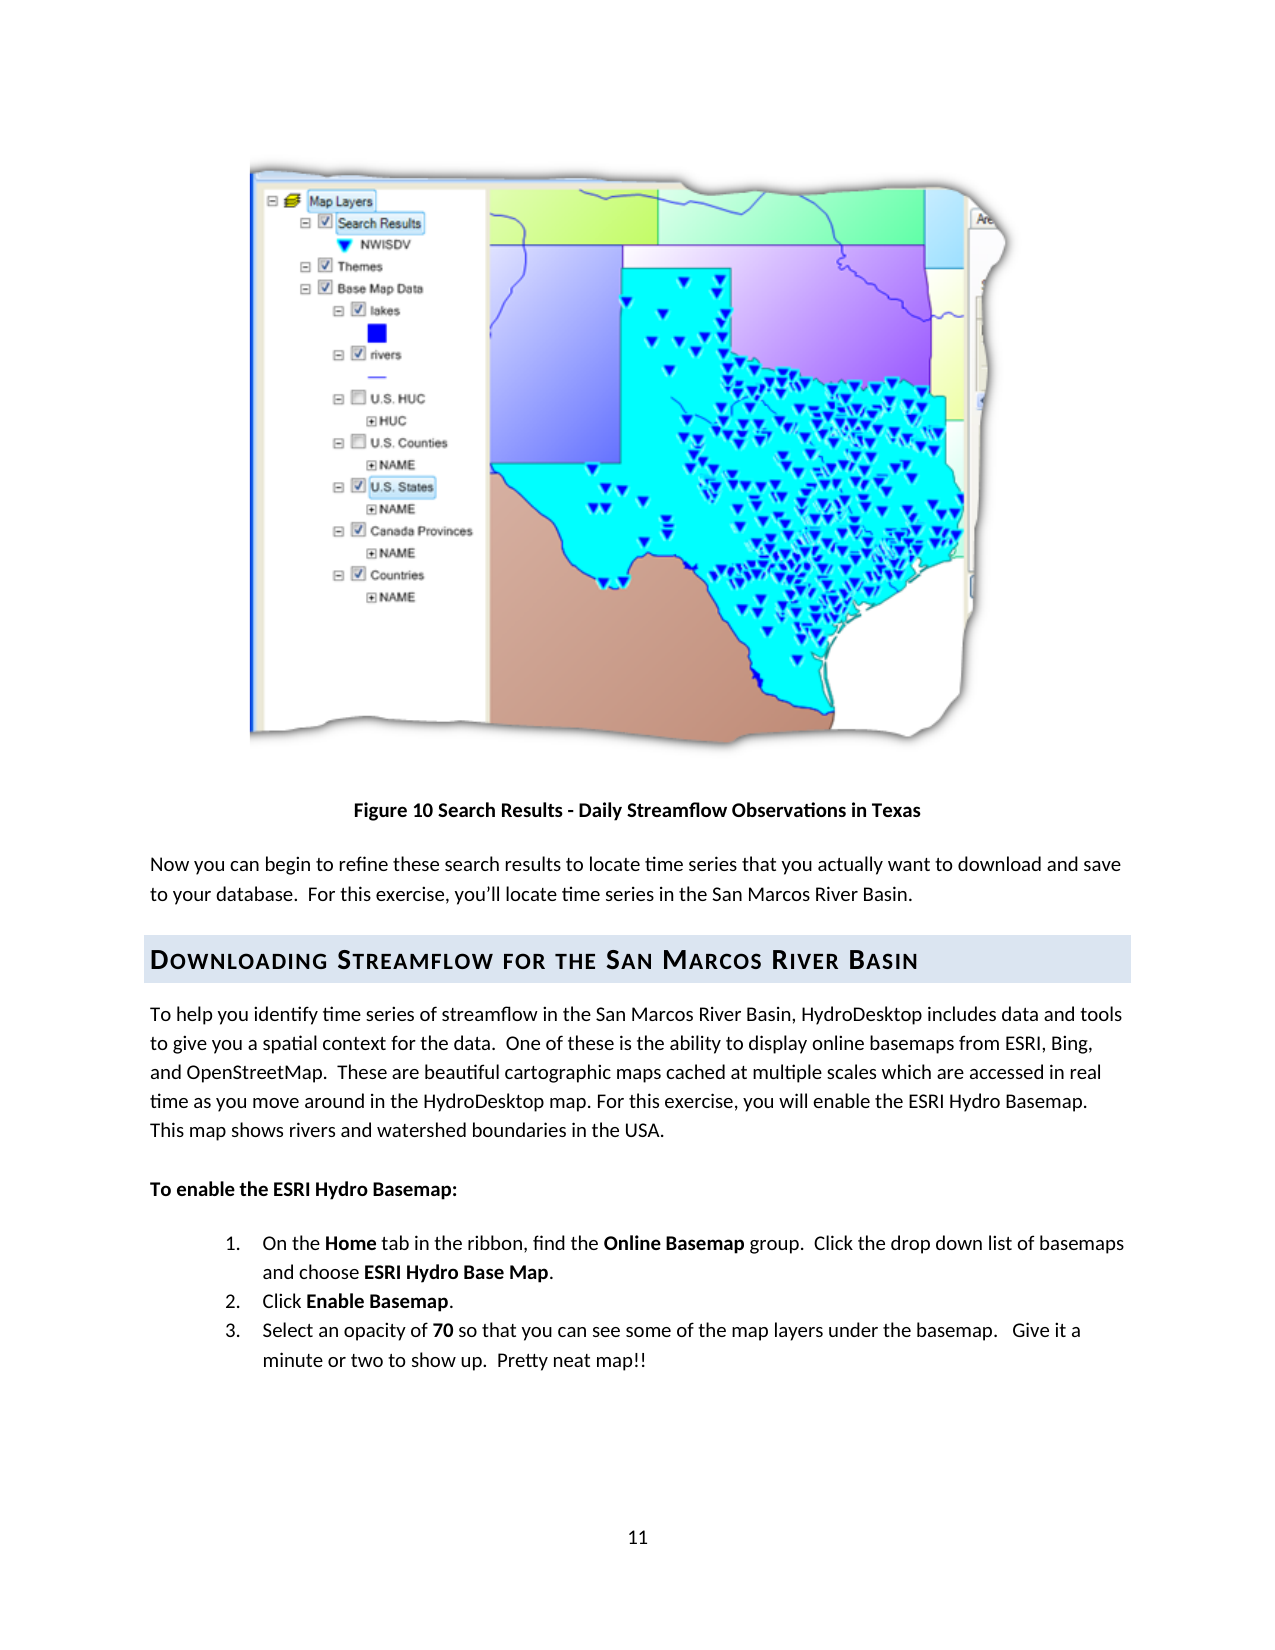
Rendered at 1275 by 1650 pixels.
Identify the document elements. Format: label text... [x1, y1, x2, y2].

text To help you identify time series of streamflow in the San Marcos River Basin, HydroDesktop includes data and tools to give you a spatial context for the data. One of these is the ability to display online basemaps from ESRI, Bing, and OpenStreetMap. These are beautiful cartographic maps cached at multiple scales which are accessed in real time as you move around in the HydroDesktop map. For this exercise, you will enable the ESRI Hydro Basemap. This map shows rivers and watershed boundaries in the USA. [150, 1001, 1125, 1143]
list On the Home tab in the ribbon, find the Online Basemap group. Click the drop down list of basemaps and choose ESRI Hydro Base Map. [225, 1230, 1125, 1285]
picture [249, 150, 1026, 769]
text To enable the ESRI Hydro Basemap: [150, 1176, 1125, 1201]
list Select an opacity of 70 so that you can see some of the map layers under the basemap. Give it a minute or two to show up. Pretty neat map!! [225, 1318, 1125, 1372]
subtitle Downloading Streamflow for the San Marcos River Basin [150, 941, 1125, 977]
list Click Enable Basemap. [225, 1288, 1125, 1314]
text Now you can begin to refine these search results to locate time series that you actually want to download and save to your database. For this exercise, you’ll locate time series in the San Marcos River Basin. [150, 852, 1125, 906]
